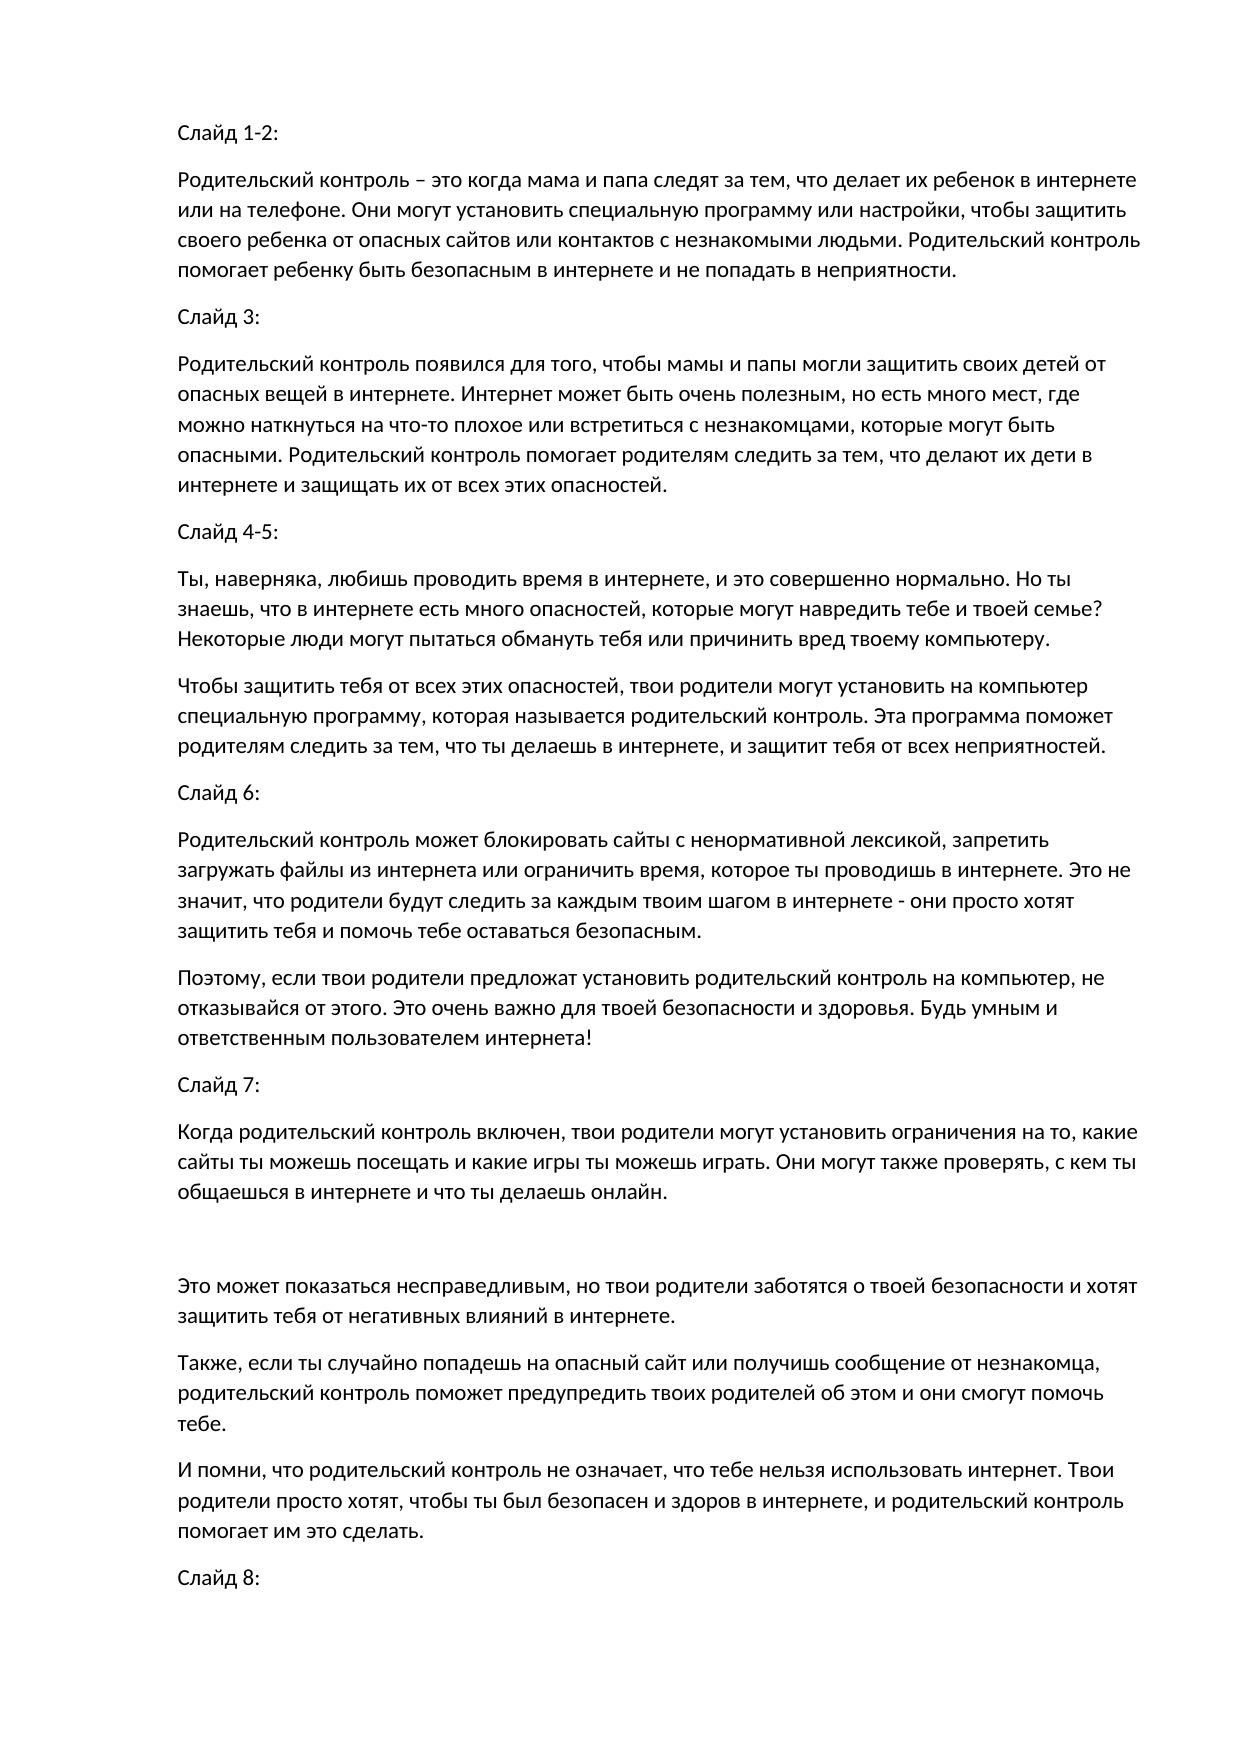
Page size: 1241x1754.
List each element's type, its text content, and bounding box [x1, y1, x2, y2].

text Чтобы защитить тебя от всех этих опасностей, твои родители могут установить на компьютер специальную программу, которая называется родительский контроль. Эта программа поможет родителям следить за тем, что ты делаешь в интернете, и защитит тебя от всех неприятностей. [177, 671, 1152, 760]
text Слайд 6: [177, 778, 1152, 807]
text Также, если ты случайно попадешь на опасный сайт или получишь сообщение от незнакомца, родительский контроль поможет предупредить твоих родителей об этом и они смогут помочь тебе. [177, 1348, 1152, 1437]
text Поэтому, если твои родители предложат установить родительский контроль на компьютер, не отказывайся от этого. Это очень важно для твоей безопасности и здоровья. Будь умным и ответственным пользователем интернета! [177, 963, 1152, 1051]
text Ты, наверняка, любишь проводить время в интернете, и это совершенно нормально. Но ты знаешь, что в интернете есть много опасностей, которые могут навредить тебе и твоей семье? Некоторые люди могут пытаться обмануть тебя или причинить вред твоему компьютеру. [177, 564, 1152, 652]
text Слайд 3: [177, 302, 1152, 331]
text Родительский контроль – это когда мама и папа следят за тем, что делает их ребенок в интернете или на телефоне. Они могут установить специальную программу или настройки, чтобы защитить своего ребенка от опасных сайтов или контактов с незнакомыми людьми. Родительский контроль помогает ребенку быть безопасным в интернете и не попадать в неприятности. [177, 165, 1152, 284]
text Слайд 8: [177, 1563, 1152, 1591]
text Родительский контроль может блокировать сайты с ненормативной лексикой, запретить загружать файлы из интернета или ограничить время, которое ты проводишь в интернете. Это не значит, что родители будут следить за каждым твоим шагом в интернете - они просто хотят защитить тебя и помочь тебе оставаться безопасным. [177, 825, 1152, 944]
text Слайд 7: [177, 1070, 1152, 1098]
text Это может показаться несправедливым, но твои родители заботятся о твоей безопасности и хотят защитить тебя от негативных влияний в интернете. [177, 1271, 1152, 1329]
text Слайд 1-2: [177, 118, 1152, 146]
text Слайд 4-5: [177, 517, 1152, 545]
text Родительский контроль появился для того, чтобы мамы и папы могли защитить своих детей от опасных вещей в интернете. Интернет может быть очень полезным, но есть много мест, где можно наткнуться на что-то плохое или встретиться с незнакомцами, которые могут быть опасными. Родительский контроль помогает родителям следить за тем, что делают их дети в интернете и защищать их от всех этих опасностей. [177, 349, 1152, 498]
text Когда родительский контроль включен, твои родители могут установить ограничения на то, какие сайты ты можешь посещать и какие игры ты можешь играть. Они могут также проверять, с кем ты общаешься в интернете и что ты делаешь онлайн. [177, 1117, 1152, 1206]
text И помни, что родительский контроль не означает, что тебе нельзя использовать интернет. Твои родители просто хотят, чтобы ты был безопасен и здоров в интернете, и родительский контроль помогает им это сделать. [177, 1456, 1152, 1544]
